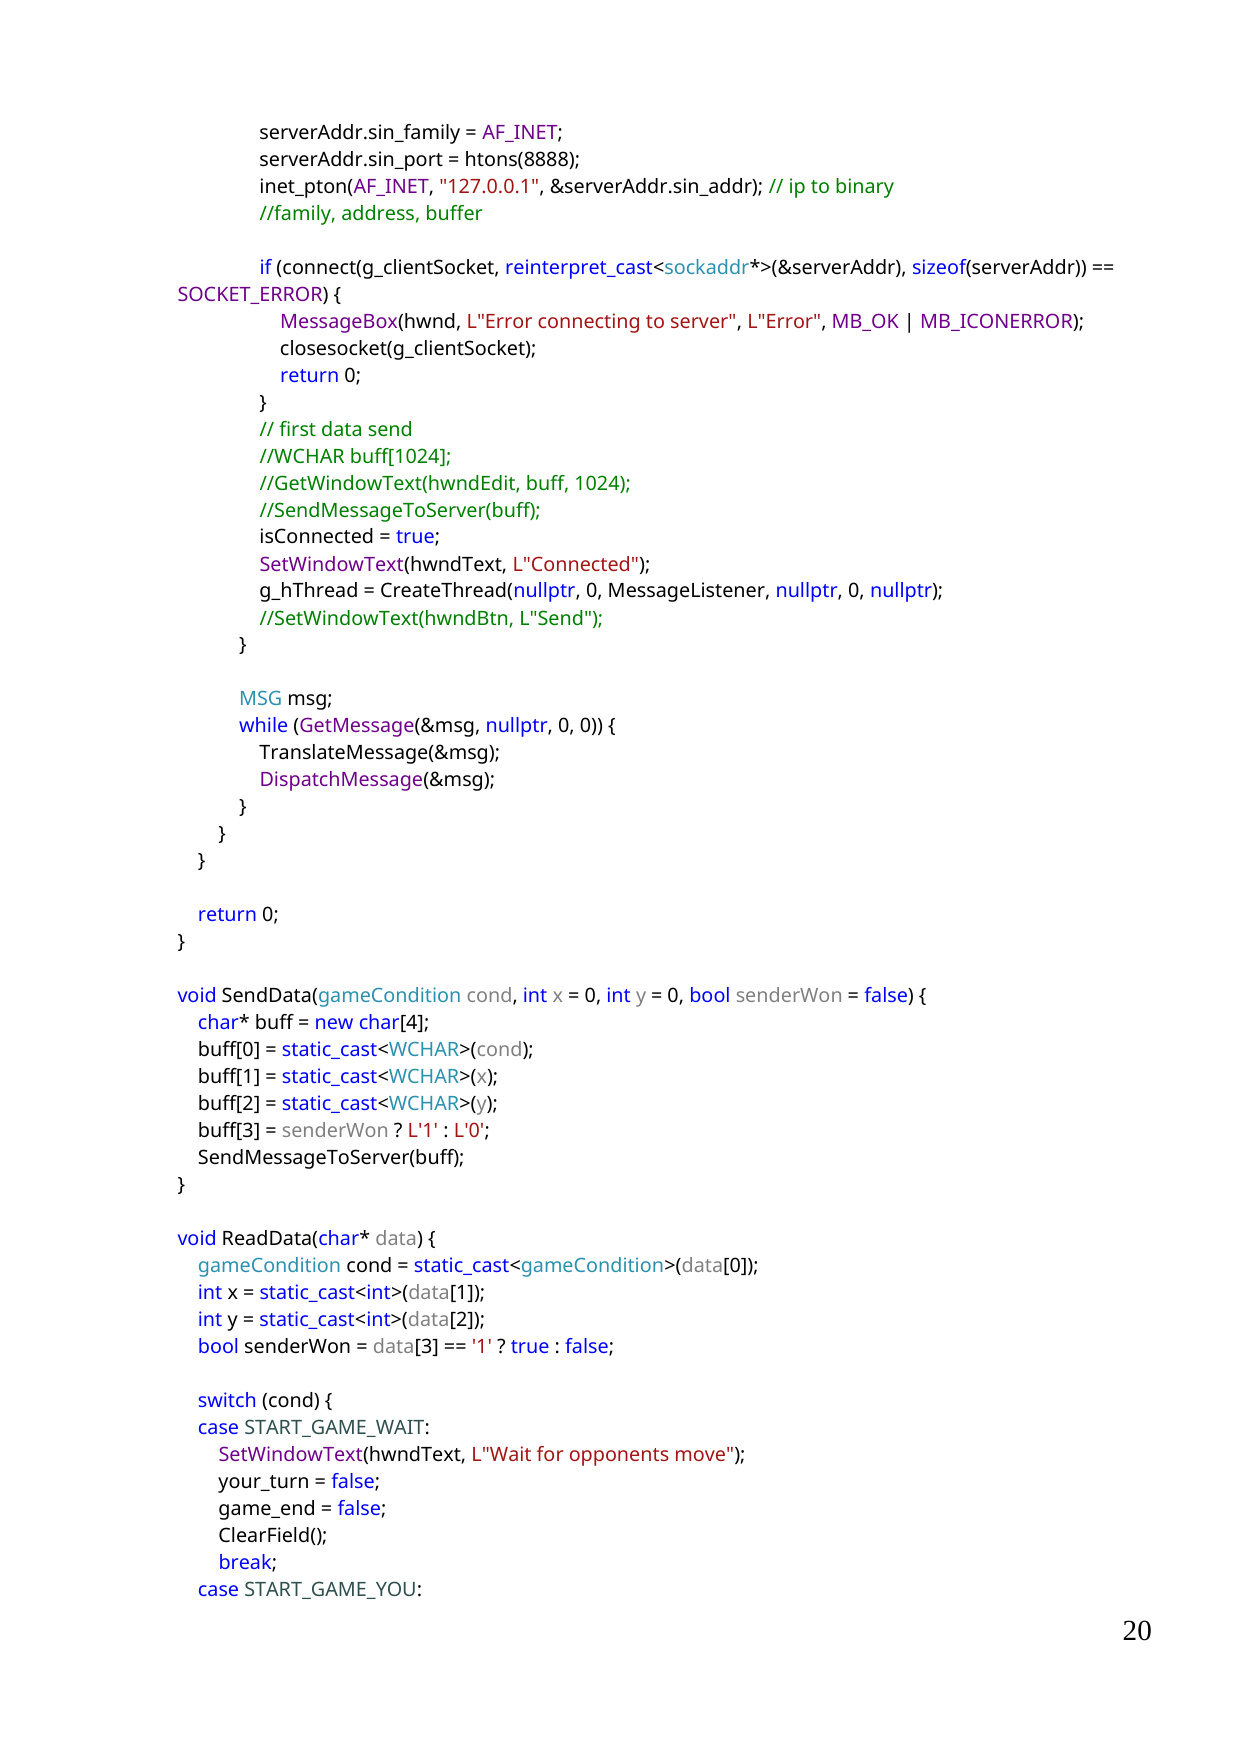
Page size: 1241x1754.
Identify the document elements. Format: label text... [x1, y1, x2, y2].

text gameCondition cond = static_cast<gameCondition>(data[0]); [177, 1251, 1152, 1278]
text void SendData(gameCondition cond, int x = 0, int y = 0, bool senderWon = false) { [177, 981, 1152, 1008]
text } [177, 1170, 1152, 1197]
text g_hThread = CreateThread(nullptr, 0, MessageListener, nullptr, 0, nullptr); [177, 577, 1152, 604]
text MessageBox(hwnd, L"Error connecting to server", L"Error", MB_OK | MB_ICONERROR); [177, 307, 1152, 334]
text return 0; [177, 361, 1152, 388]
text SendMessageToServer(buff); [177, 1143, 1152, 1170]
text ClearField(); [177, 1521, 1152, 1548]
text void ReadData(char* data) { [177, 1224, 1152, 1251]
text serverAddr.sin_family = AF_INET; [177, 118, 1152, 145]
text if (connect(g_clientSocket, reinterpret_cast<sockaddr*>(&serverAddr), sizeof(serverAddr)) == SOCKET_ERROR) { [177, 253, 1152, 307]
text } [177, 631, 1152, 658]
text buff[2] = static_cast<WCHAR>(y); [177, 1089, 1152, 1116]
text buff[0] = static_cast<WCHAR>(cond); [177, 1035, 1152, 1062]
text } [177, 819, 1152, 847]
text serverAddr.sin_port = htons(8888); [177, 145, 1152, 172]
text } [177, 388, 1152, 415]
text } [177, 847, 1152, 873]
text char* buff = new char[4]; [177, 1008, 1152, 1035]
text closesocket(g_clientSocket); [177, 334, 1152, 361]
text //WCHAR buff[1024]; [177, 442, 1152, 469]
text int x = static_cast<int>(data[1]); [177, 1278, 1152, 1305]
text TranslateMessage(&msg); [177, 739, 1152, 766]
text buff[1] = static_cast<WCHAR>(x); [177, 1062, 1152, 1089]
text return 0; [177, 901, 1152, 927]
text game_end = false; [177, 1494, 1152, 1521]
text your_turn = false; [177, 1467, 1152, 1494]
text inet_pton(AF_INET, "127.0.0.1", &serverAddr.sin_addr); // ip to binary [177, 172, 1152, 199]
text //SetWindowText(hwndBtn, L"Send"); [177, 604, 1152, 631]
text SetWindowText(hwndText, L"Wait for opponents move"); [177, 1440, 1152, 1467]
text SetWindowText(hwndText, L"Connected"); [177, 550, 1152, 577]
text //family, address, buffer [177, 199, 1152, 226]
text //GetWindowText(hwndEdit, buff, 1024); [177, 469, 1152, 496]
text } [177, 927, 1152, 954]
text bool senderWon = data[3] == '1' ? true : false; [177, 1332, 1152, 1359]
text isConnected = true; [177, 523, 1152, 550]
text } [177, 793, 1152, 819]
text MSG msg; [177, 685, 1152, 712]
text buff[3] = senderWon ? L'1' : L'0'; [177, 1116, 1152, 1143]
text case START_GAME_YOU: [177, 1575, 1152, 1602]
text break; [177, 1548, 1152, 1575]
text //SendMessageToServer(buff); [177, 496, 1152, 523]
text while (GetMessage(&msg, nullptr, 0, 0)) { [177, 712, 1152, 739]
text int y = static_cast<int>(data[2]); [177, 1305, 1152, 1332]
text DispatchMessage(&msg); [177, 766, 1152, 793]
text // first data send [177, 415, 1152, 442]
text switch (cond) { [177, 1386, 1152, 1413]
text case START_GAME_WAIT: [177, 1413, 1152, 1440]
